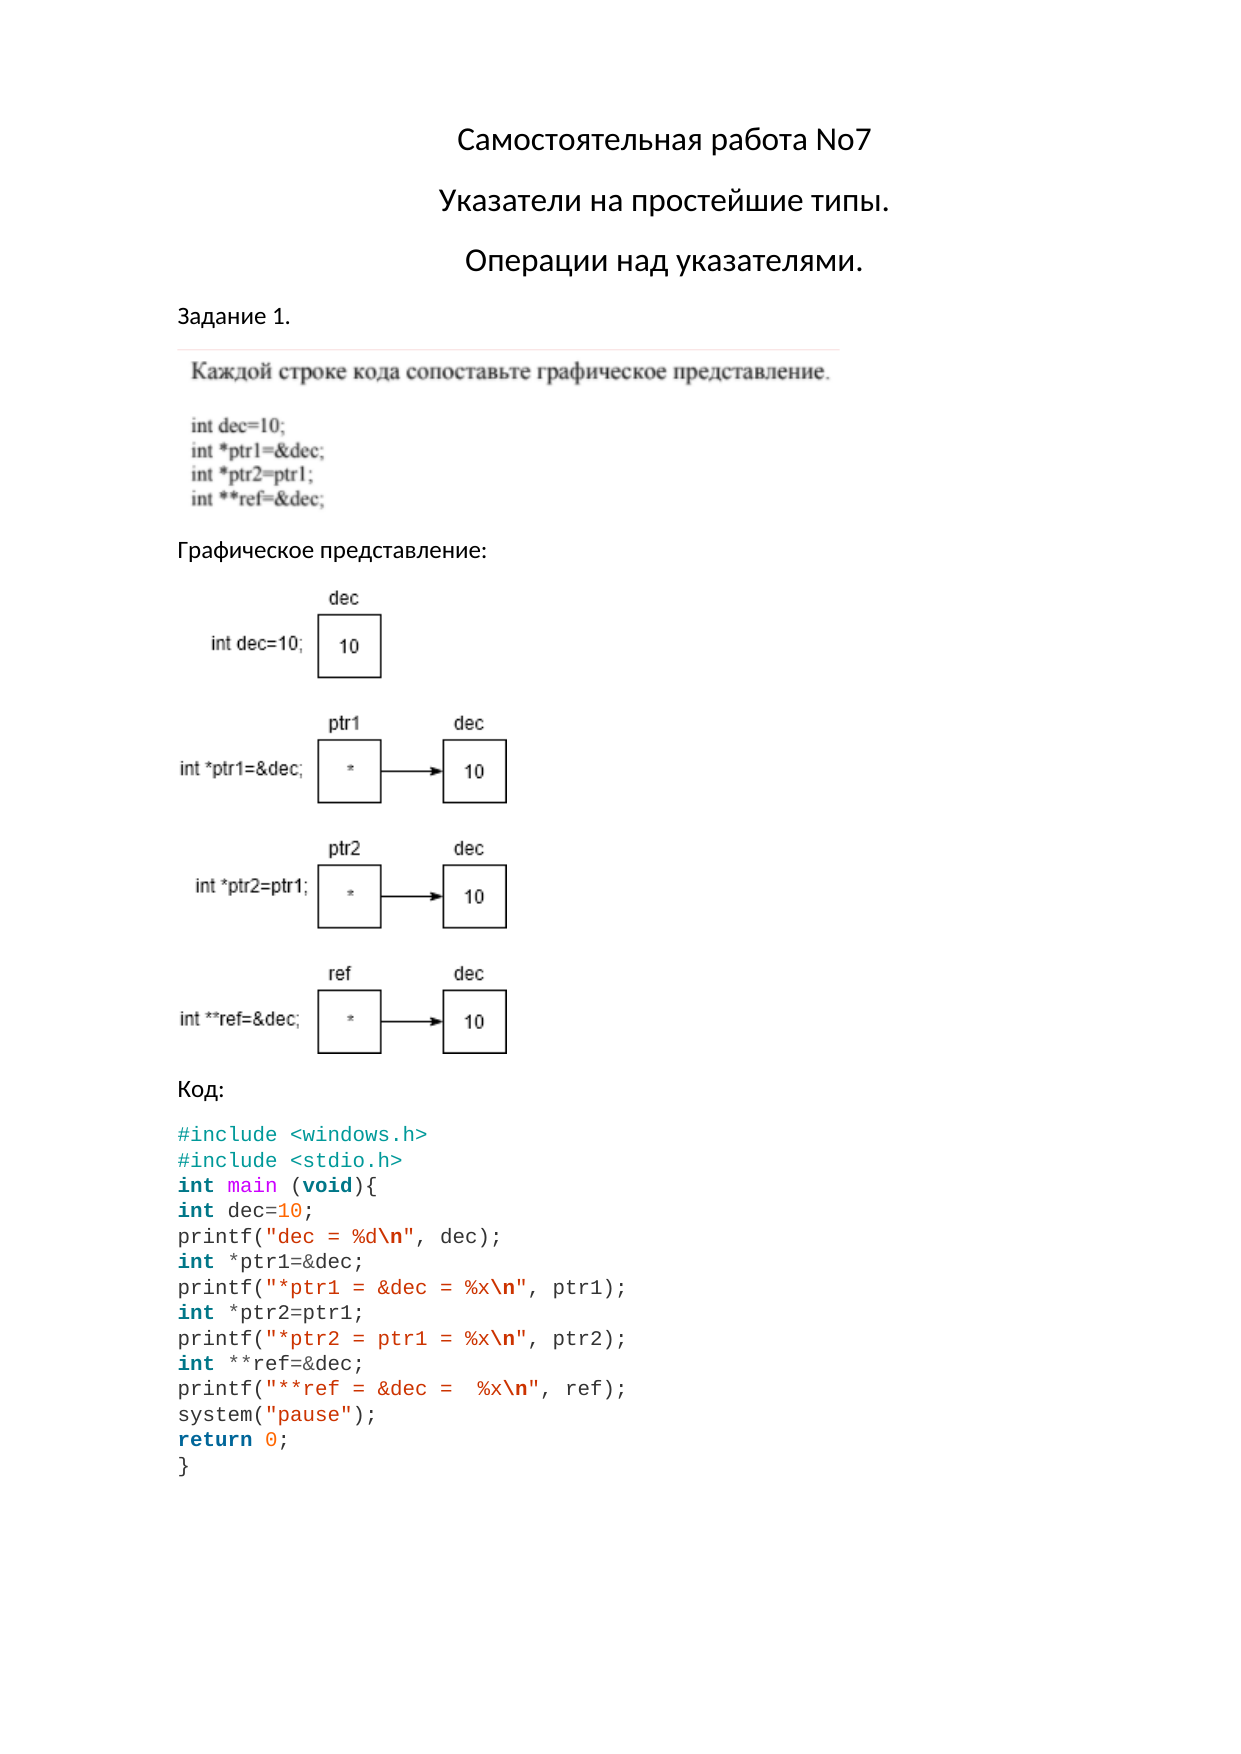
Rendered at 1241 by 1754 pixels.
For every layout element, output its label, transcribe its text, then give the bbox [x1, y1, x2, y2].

text Код: [177, 1073, 1152, 1103]
text printf("**ref = &dec = %x\n", ref); [177, 1377, 1152, 1402]
text Самостоятельная работа No7 [177, 118, 1152, 159]
text Операции над указателями. [177, 239, 1152, 280]
picture [177, 349, 840, 516]
text printf("*ptr2 = ptr1 = %x\n", ptr2); [177, 1326, 1152, 1351]
text #include <stdio.h> [177, 1148, 1152, 1173]
text Указатели на простейшие типы. [177, 179, 1152, 219]
text } [177, 1453, 1152, 1478]
text int *ptr2=ptr1; [177, 1300, 1152, 1326]
text int main (void){ [177, 1173, 1152, 1199]
text Задание 1. [177, 300, 1152, 331]
text int **ref=&dec; [177, 1351, 1152, 1377]
picture [177, 583, 507, 1054]
text #include <windows.h> [177, 1122, 1152, 1148]
text system("pause"); [177, 1402, 1152, 1427]
text return 0; [177, 1427, 1152, 1453]
text int *ptr1=&dec; [177, 1249, 1152, 1275]
text printf("*ptr1 = &dec = %x\n", ptr1); [177, 1275, 1152, 1300]
text Графическое представление: [177, 534, 1152, 564]
text int dec=10; [177, 1199, 1152, 1224]
text printf("dec = %d\n", dec); [177, 1224, 1152, 1249]
